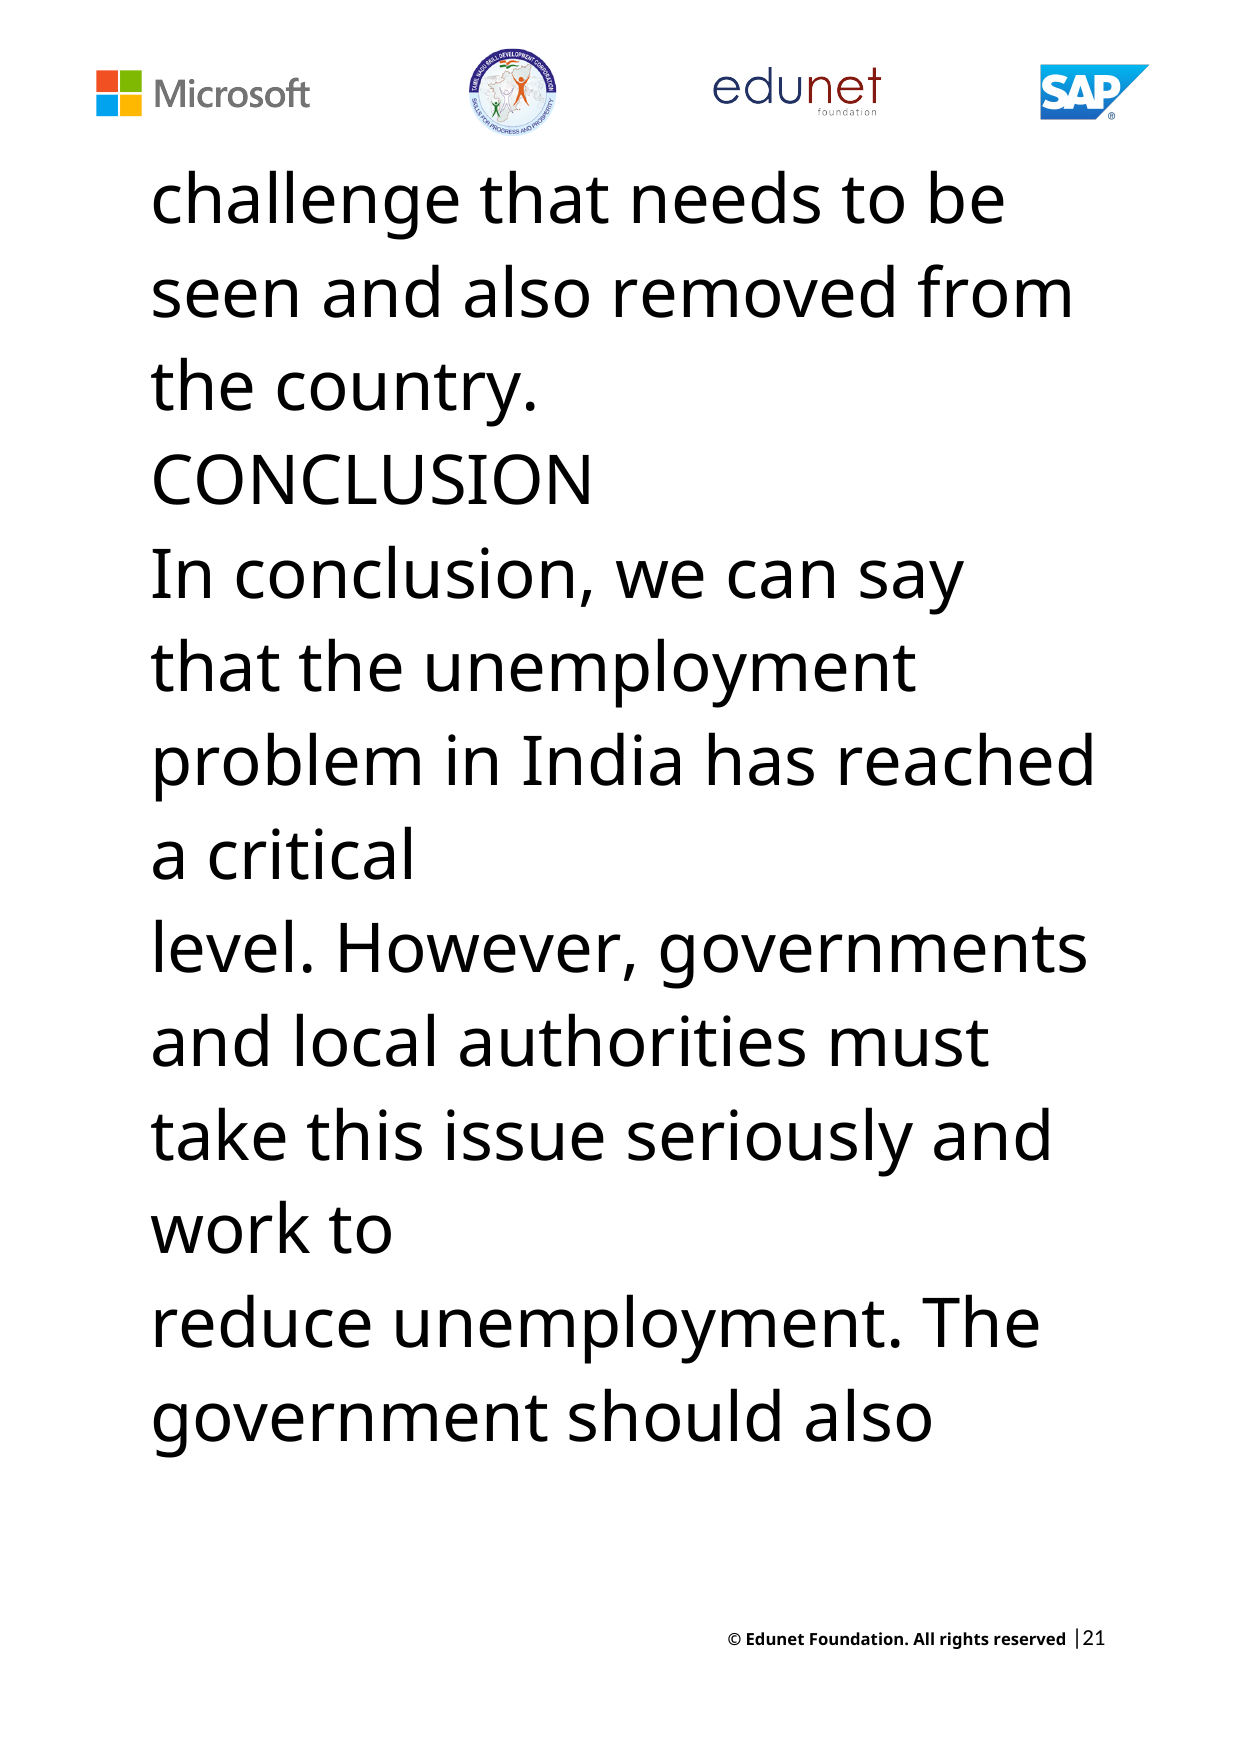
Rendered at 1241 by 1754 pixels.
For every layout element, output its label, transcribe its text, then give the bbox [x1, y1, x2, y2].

picture [706, 60, 889, 122]
text CONCLUSION [150, 431, 1105, 524]
text level. However, governments and local authorities must take this issue seriously and work to [150, 899, 1105, 1274]
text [150, 1274, 1105, 1461]
text challenge that needs to be seen and also removed from the country. [150, 150, 1105, 431]
text In conclusion, we can say that the unemployment problem in India has reached a critical [150, 524, 1105, 899]
picture [1039, 63, 1151, 121]
picture [91, 65, 316, 121]
picture [466, 45, 558, 137]
